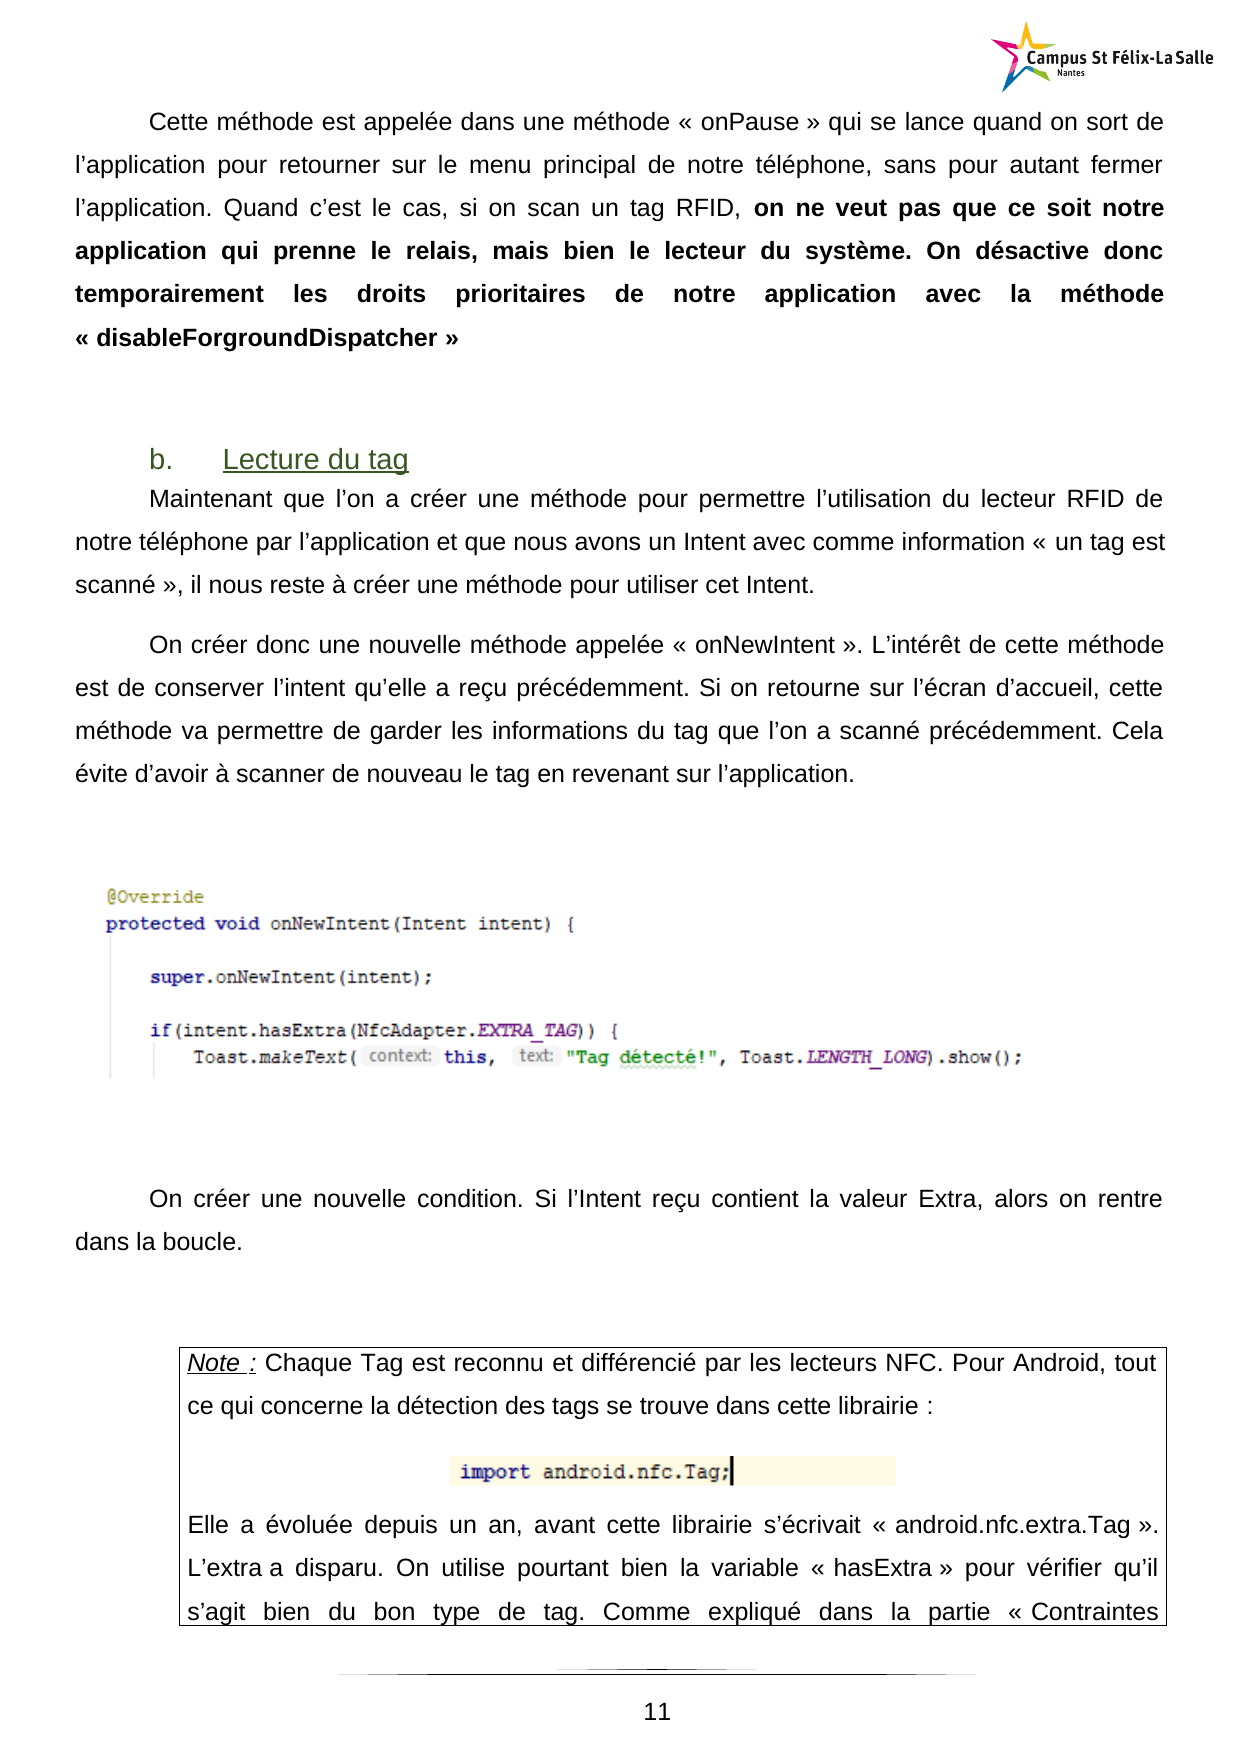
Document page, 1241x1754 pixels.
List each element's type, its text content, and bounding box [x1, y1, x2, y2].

text Cette méthode est appelée dans une méthode « onPause » qui se lance quand on sort de l’application pour retourner sur le menu principal de notre téléphone, sans pour autant fermer l’application. Quand c’est le cas, si on scan un tag RFID, on ne veut pas que ce soit notre application qui prenne le relais, mais bien le lecteur du système. On désactive donc temporairement les droits prioritaires de notre application avec la méthode « disableForgroundDispatcher » [75, 75, 1165, 351]
picture [990, 20, 1214, 93]
subtitle Lecture du tag [75, 442, 1165, 476]
text On créer donc une nouvelle méthode appelée « onNewIntent ». L’intérêt de cette méthode est de conserver l’intent qu’elle a reçu précédemment. Si on retourne sur l’écran d’accueil, cette méthode va permettre de garder les informations du tag que l’on a scanné précédemment. Cela évite d’avoir à scanner de nouveau le tag en revenant sur l’application. [75, 630, 1165, 788]
text Maintenant que l’on a créer une méthode pour permettre l’utilisation du lecteur RFID de notre téléphone par l’application et que nous avons un Intent avec comme information « un tag est scanné », il nous reste à créer une méthode pour utiliser cet Intent. [75, 484, 1165, 599]
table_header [180, 1348, 1166, 1625]
picture [91, 879, 1149, 1079]
text On créer une nouvelle condition. Si l’Intent reçu contient la valeur Extra, alors on rentre dans la boucle. [75, 1184, 1165, 1256]
picture [450, 1456, 896, 1491]
